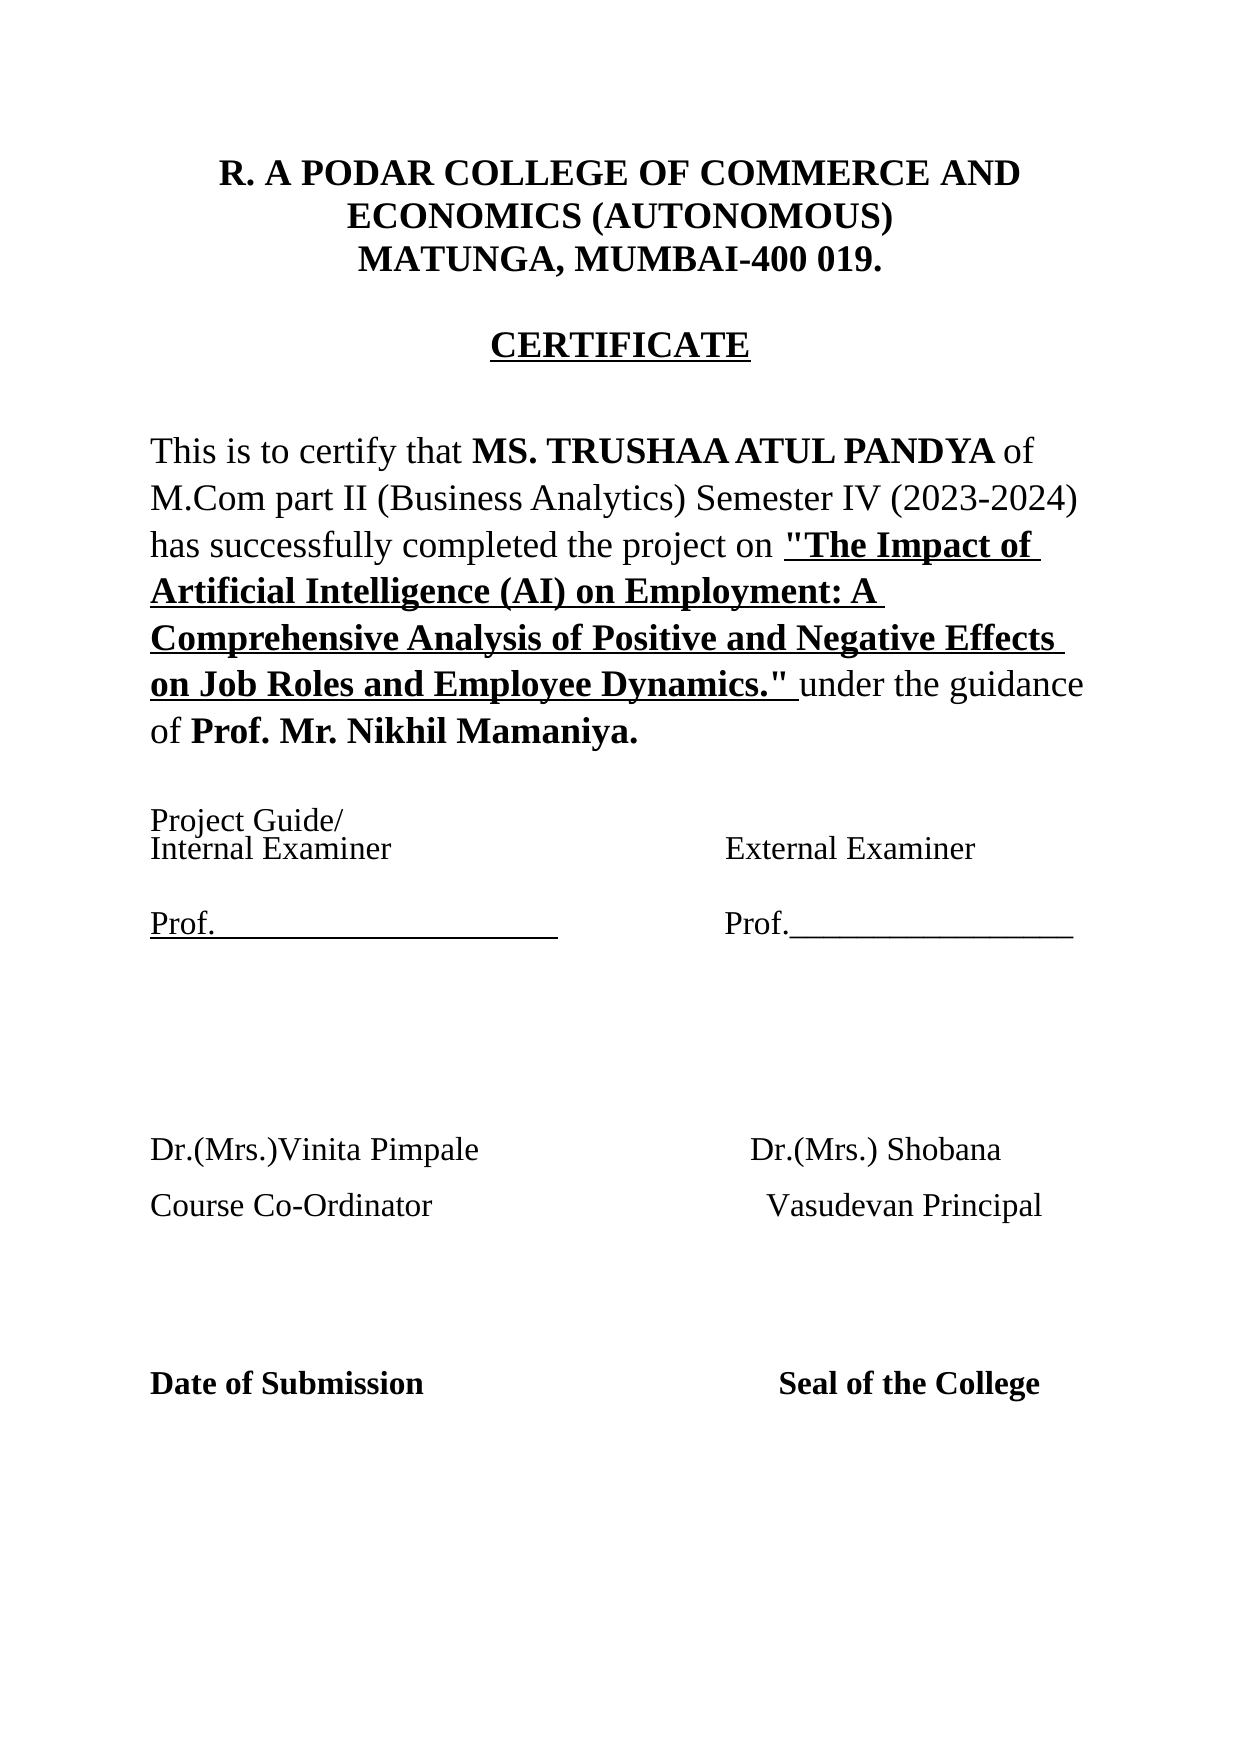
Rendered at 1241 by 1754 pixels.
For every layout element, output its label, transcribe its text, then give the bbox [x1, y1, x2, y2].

text Project Guide/ [150, 810, 1090, 837]
text Date of Submission Seal of the College [150, 1373, 1090, 1400]
text R. A PODAR COLLEGE OF COMMERCE AND [150, 150, 1090, 193]
text CERTIFICATE [150, 322, 1090, 366]
text Prof. Prof._________________ [150, 903, 1090, 942]
text This is to certify that MS. TRUSHAA ATUL PANDYA of M.Com part II (Business Analytics) Semester IV (2023-2024) has successfully completed the project on "The Impact of Artificial Intelligence (AI) on Employment: A Comprehensive Analysis of Positive and Negative Effects on Job Roles and Employee Dynamics." under the guidance of Prof. Mr. Nikhil Mamaniya. [150, 429, 1090, 751]
text ECONOMICS (AUTONOMOUS) [150, 193, 1090, 236]
text Dr.(Mrs.)Vinita Pimpale Dr.(Mrs.) Shobana Course Co-Ordinator Vasudevan Principal [150, 1129, 1090, 1224]
text Internal Examiner External Examiner [150, 837, 1090, 865]
text MATUNGA, MUMBAI-400 019. [150, 236, 1090, 279]
